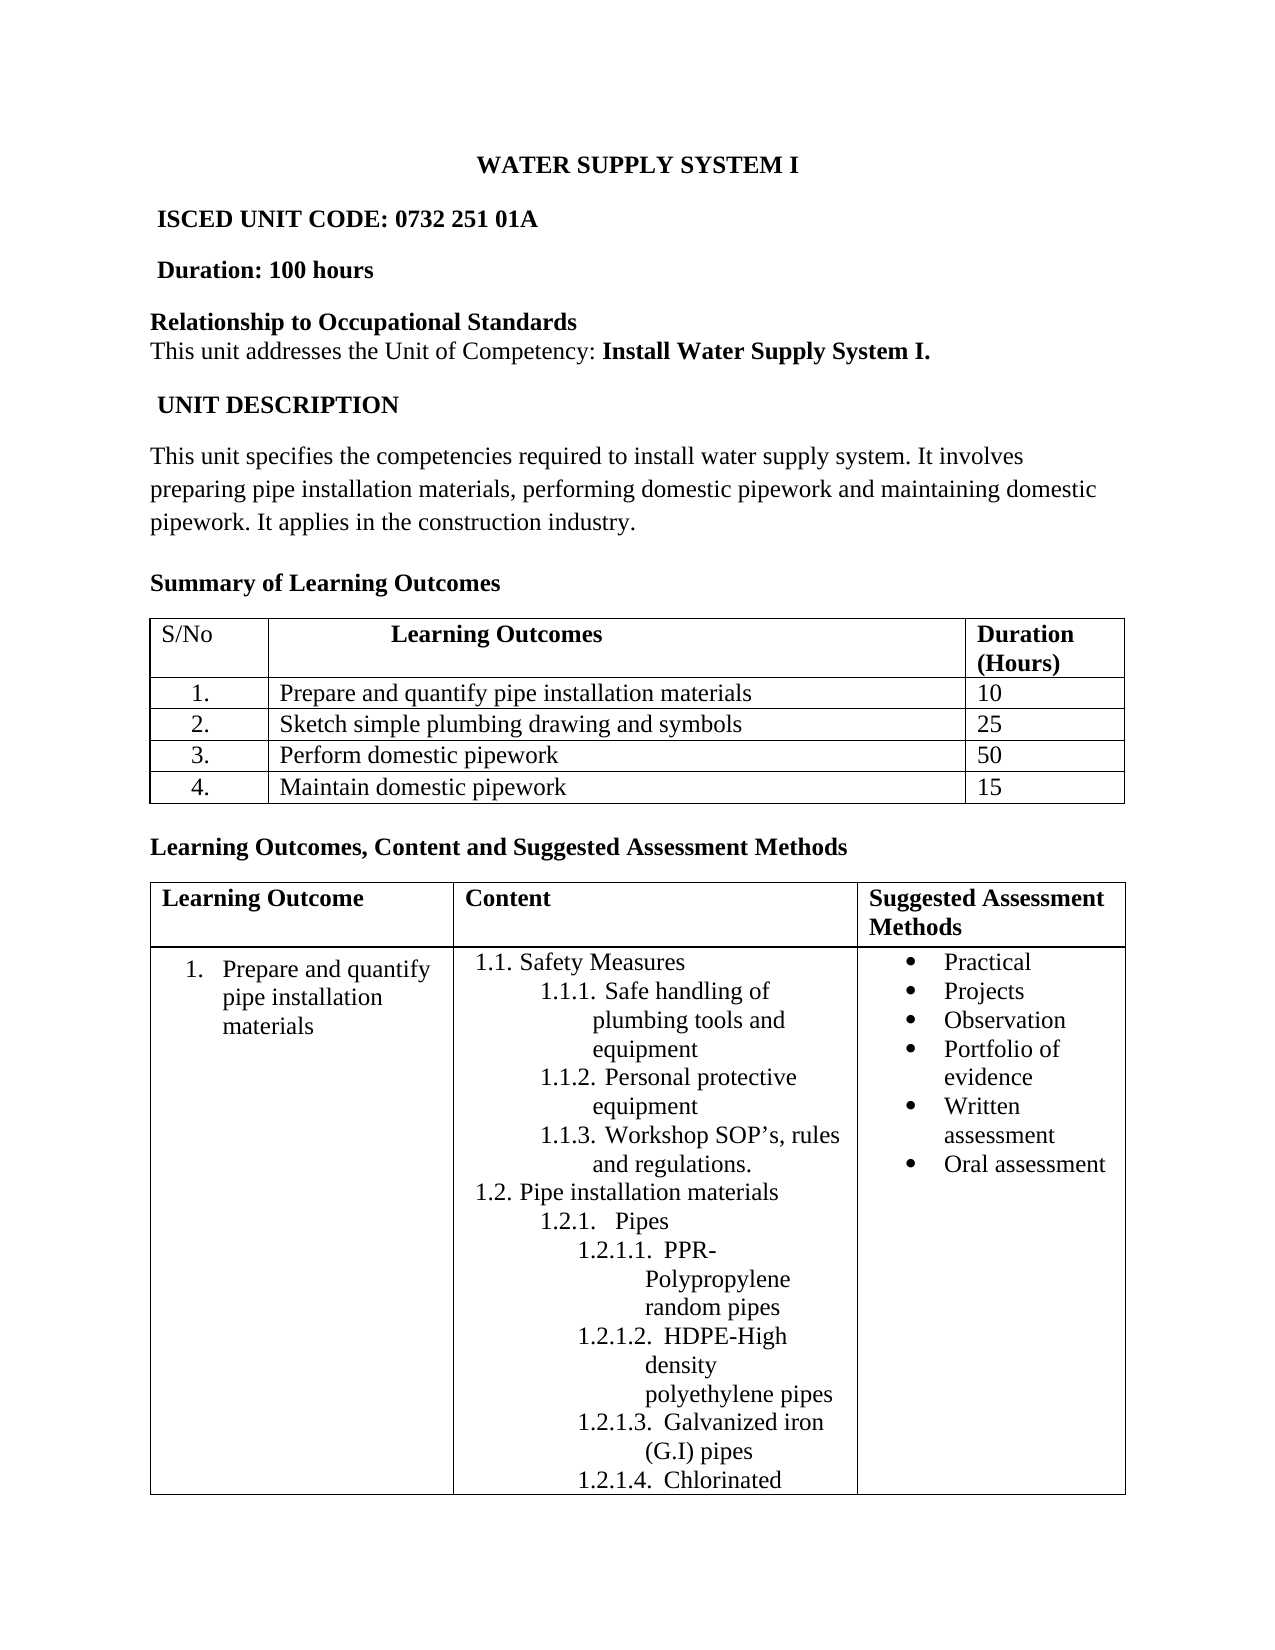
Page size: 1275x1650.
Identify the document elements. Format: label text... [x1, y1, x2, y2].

table_header Duration (Hours) [966, 619, 1124, 677]
text ISCED UNIT CODE: 0732 251 01A [157, 204, 1125, 233]
table_header S/No [151, 619, 268, 677]
table_header Learning Outcome [151, 883, 453, 946]
table_header Suggested Assessment Methods [858, 883, 1125, 946]
table_cell 50 [966, 741, 1124, 771]
table_cell Sketch simple plumbing drawing and symbols [269, 709, 965, 739]
table_cell Maintain domestic pipework [269, 772, 965, 802]
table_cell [151, 948, 453, 1494]
text Relationship to Occupational Standards [150, 307, 1125, 336]
text This unit addresses the Unit of Competency: Install Water Supply System I. [150, 336, 1125, 365]
table_cell [151, 741, 268, 771]
table_cell Perform domestic pipework [269, 741, 965, 771]
table_cell 25 [966, 709, 1124, 739]
table_cell [151, 678, 268, 708]
text WATER SUPPLY SYSTEM I [150, 150, 1125, 179]
table_cell [151, 709, 268, 739]
text Duration: 100 hours [157, 256, 1125, 284]
table_cell Prepare and quantify pipe installation materials [269, 678, 965, 708]
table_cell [858, 948, 1125, 1494]
table_header Content [454, 883, 857, 946]
text UNIT DESCRIPTION [157, 390, 1125, 418]
table_cell 15 [966, 772, 1124, 802]
table_header Learning Outcomes [269, 619, 965, 677]
table_cell [151, 772, 268, 802]
text Summary of Learning Outcomes [150, 568, 1125, 597]
text This unit specifies the competencies required to install water supply system. It involves preparing pipe installation materials, performing domestic pipework and maintaining domestic pipework. It applies in the construction industry. [150, 441, 1125, 536]
table_cell 10 [966, 678, 1124, 708]
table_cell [454, 948, 857, 1494]
text Learning Outcomes, Content and Suggested Assessment Methods [150, 832, 1125, 861]
